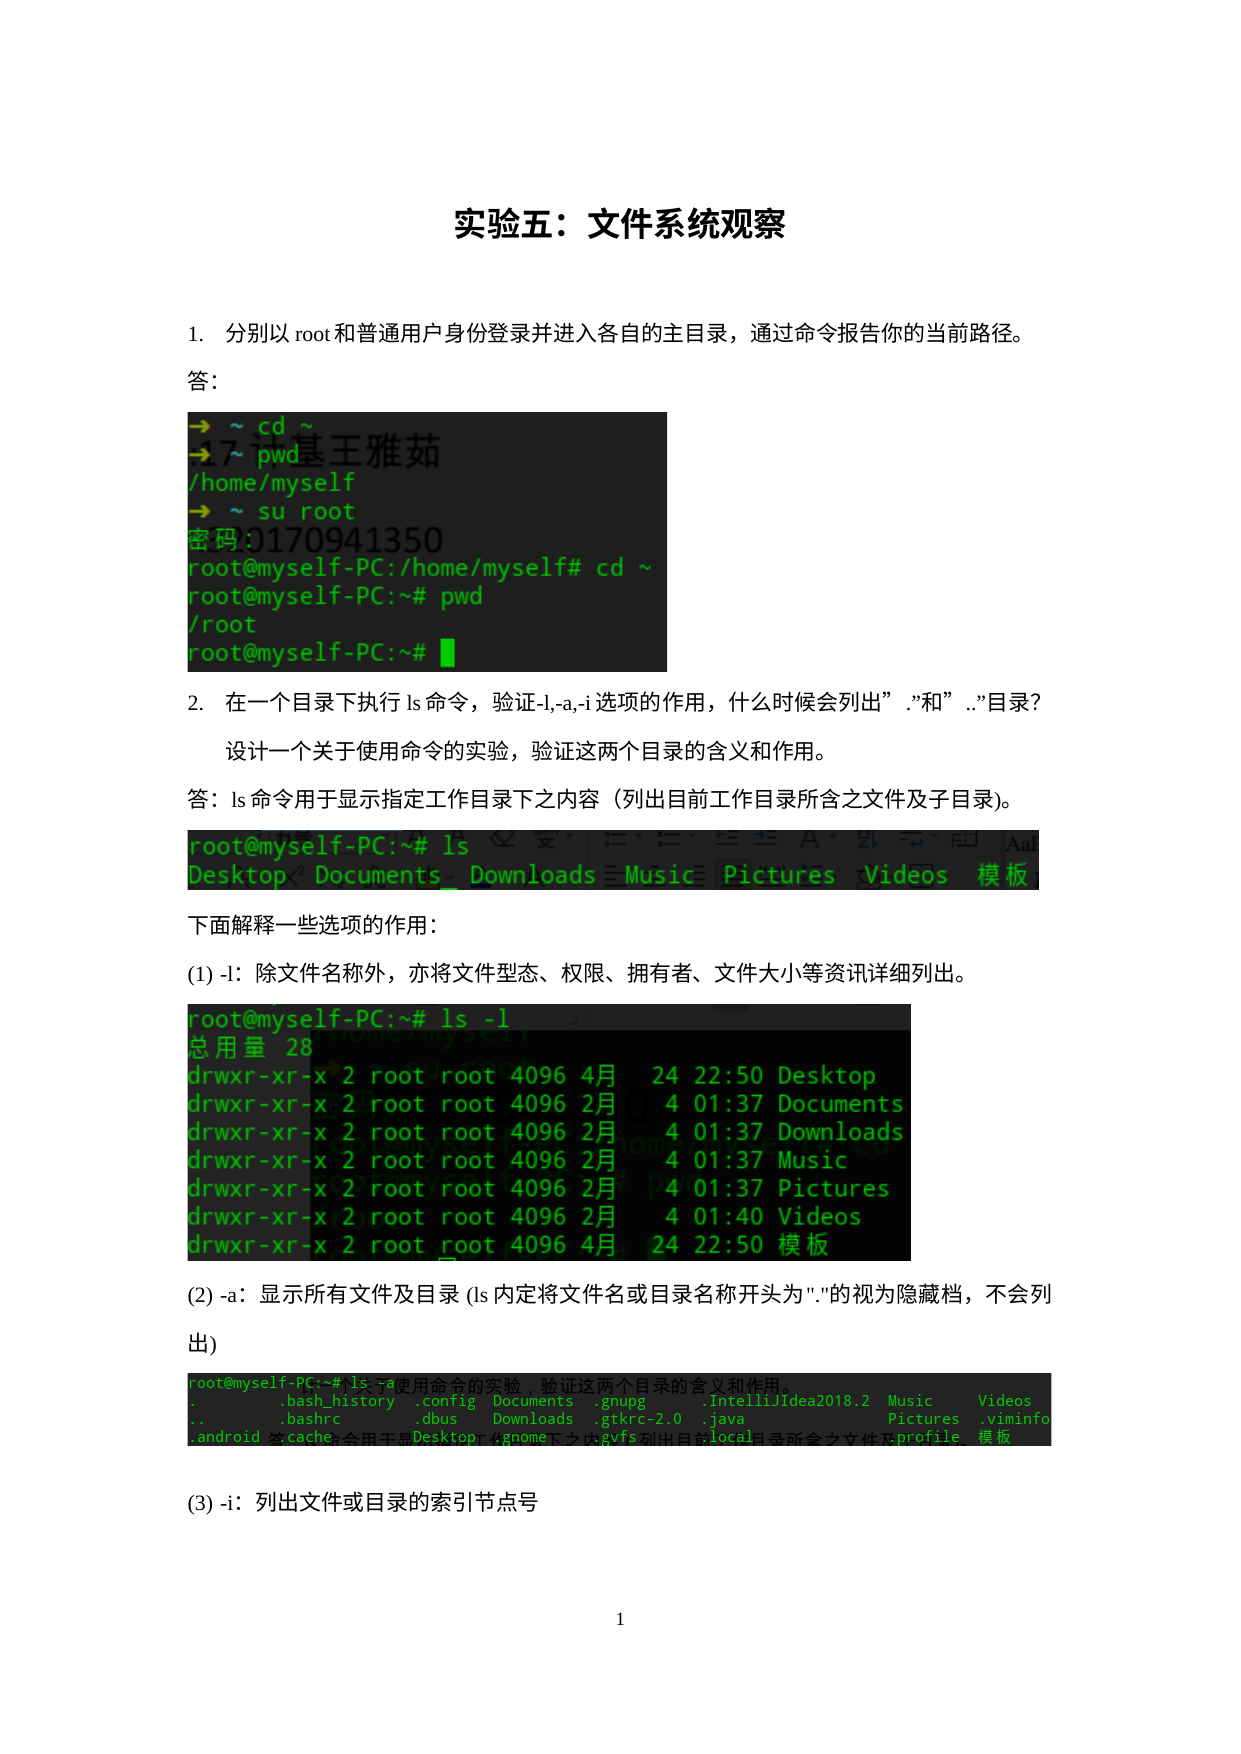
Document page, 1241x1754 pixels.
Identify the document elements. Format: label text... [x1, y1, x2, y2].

text 答： [187, 364, 1053, 396]
picture [187, 830, 1039, 890]
list 分别以root和普通用户身份登录并进入各自的主目录，通过命令报告你的当前路径。 [187, 315, 1053, 348]
list 在一个目录下执行ls命令，验证-l,-a,-i选项的作用，什么时候会列出”.”和”..”目录？设计一个关于使用命令的实验，验证这两个目录的含义和作用。 [187, 684, 1053, 766]
text 答：ls命令用于显示指定工作目录下之内容（列出目前工作目录所含之文件及子目录)。 [187, 782, 1053, 814]
subtitle 实验五：文件系统观察 [187, 189, 1053, 254]
picture [187, 412, 668, 672]
picture [187, 1373, 1052, 1446]
text 下面解释一些选项的作用： [187, 908, 1053, 940]
picture [187, 1004, 911, 1261]
list -l：除文件名称外，亦将文件型态、权限、拥有者、文件大小等资讯详细列出。 [187, 956, 1053, 988]
list -i：列出文件或目录的索引节点号 [187, 1484, 1053, 1517]
list -a：显示所有文件及目录 (ls内定将文件名或目录名称开头为"."的视为隐藏档，不会列出) [187, 1277, 1053, 1358]
